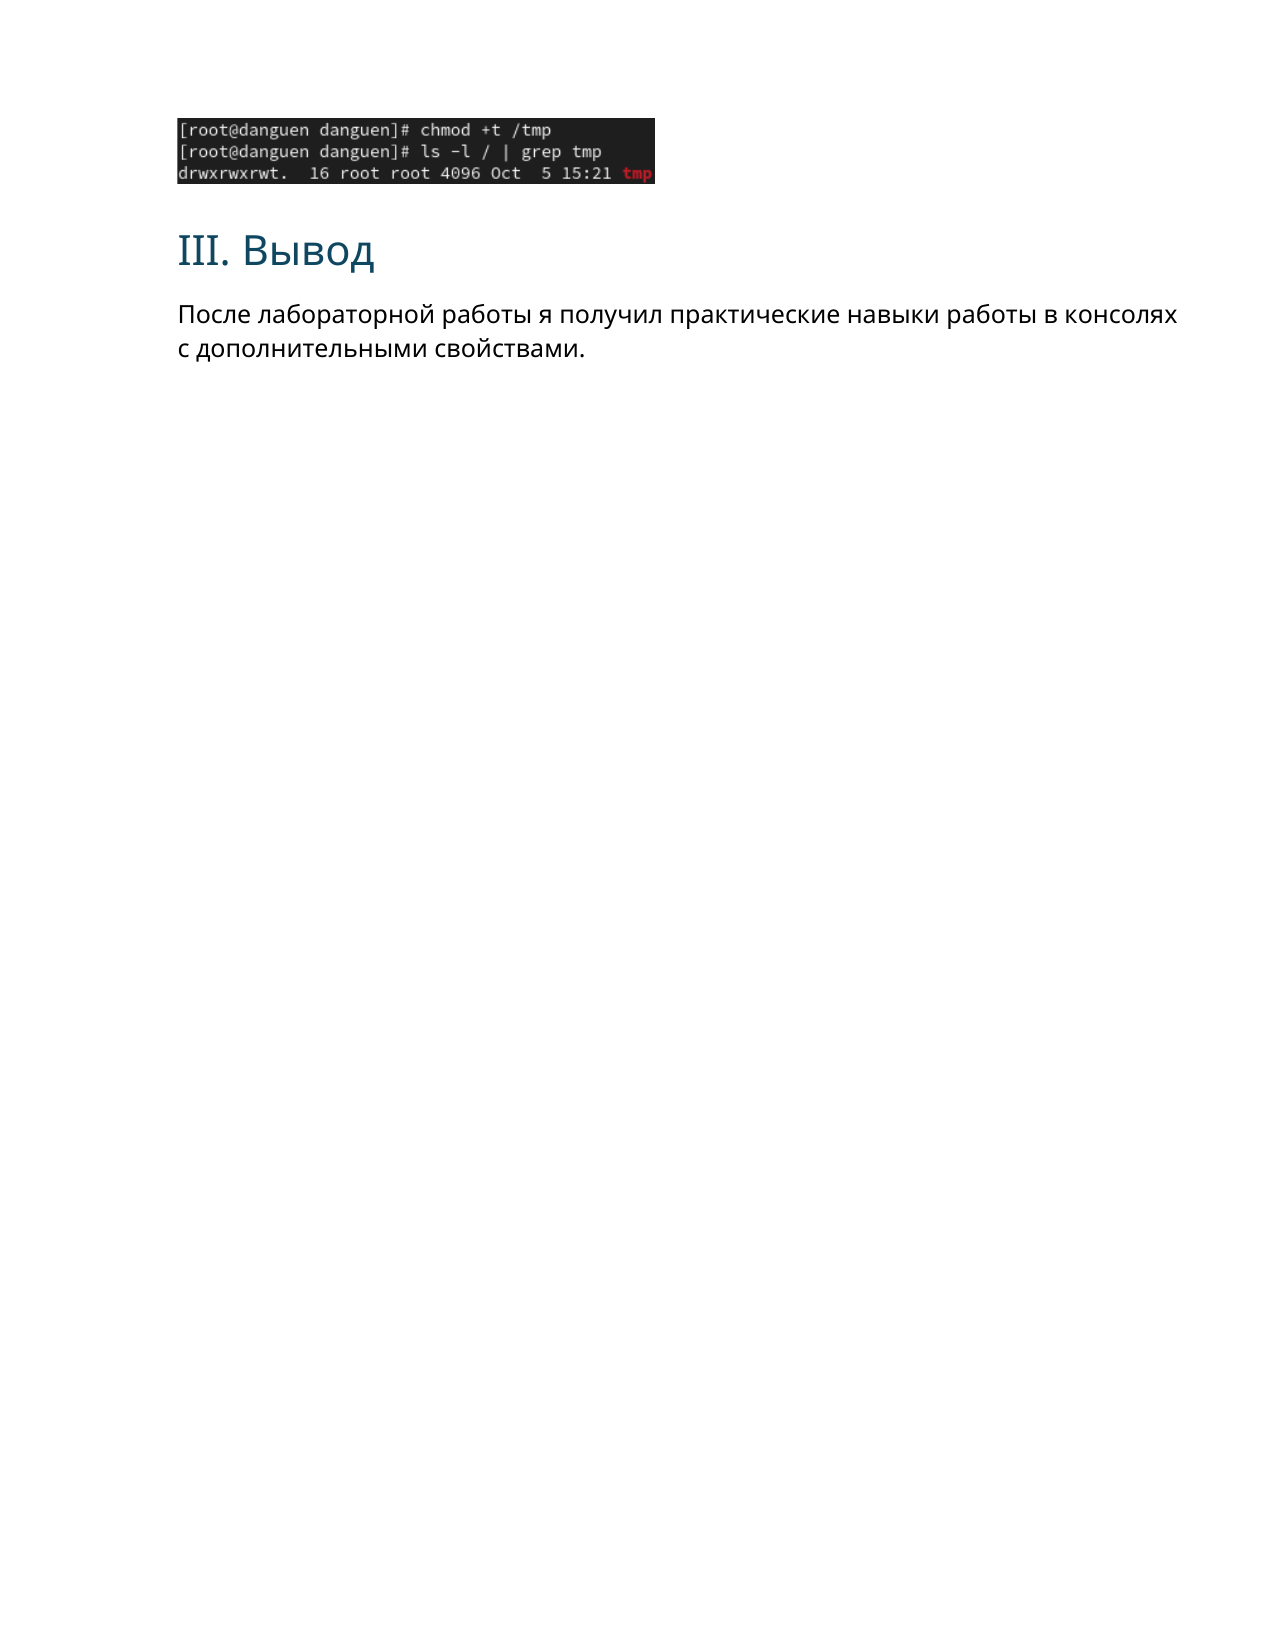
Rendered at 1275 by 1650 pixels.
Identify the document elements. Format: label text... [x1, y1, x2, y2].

text После лабораторной работы я получил практические навыки работы в консолях с дополнительными свойствами. [177, 297, 1186, 365]
picture [177, 118, 655, 184]
subtitle III. Вывод [177, 221, 1186, 278]
